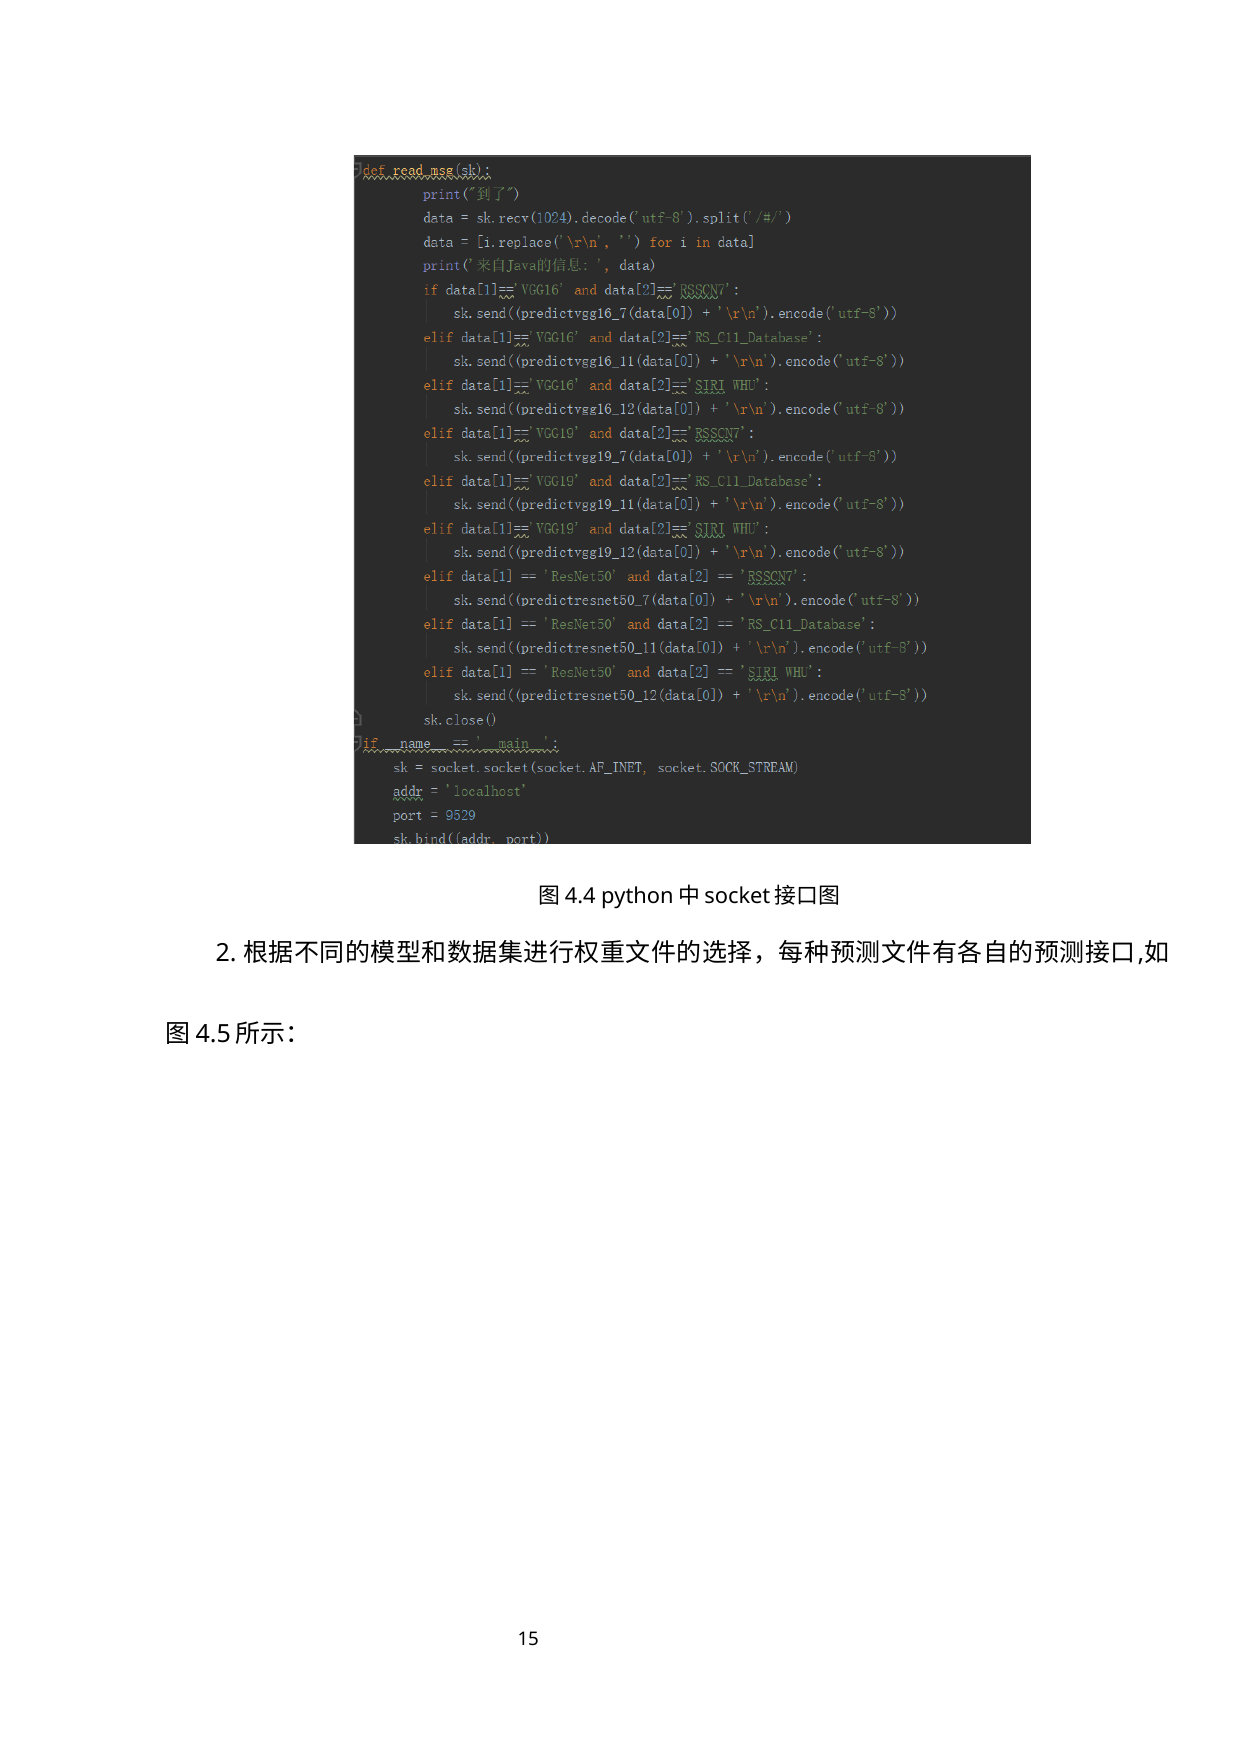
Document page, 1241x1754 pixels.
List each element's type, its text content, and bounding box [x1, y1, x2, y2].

list 根据不同的模型和数据集进行权重文件的选择，每种预测文件有各自的预测接口,如图4.5所示： [165, 918, 1169, 1064]
list 图4.4 python中socket接口图 [165, 877, 1169, 910]
picture [353, 155, 1031, 844]
